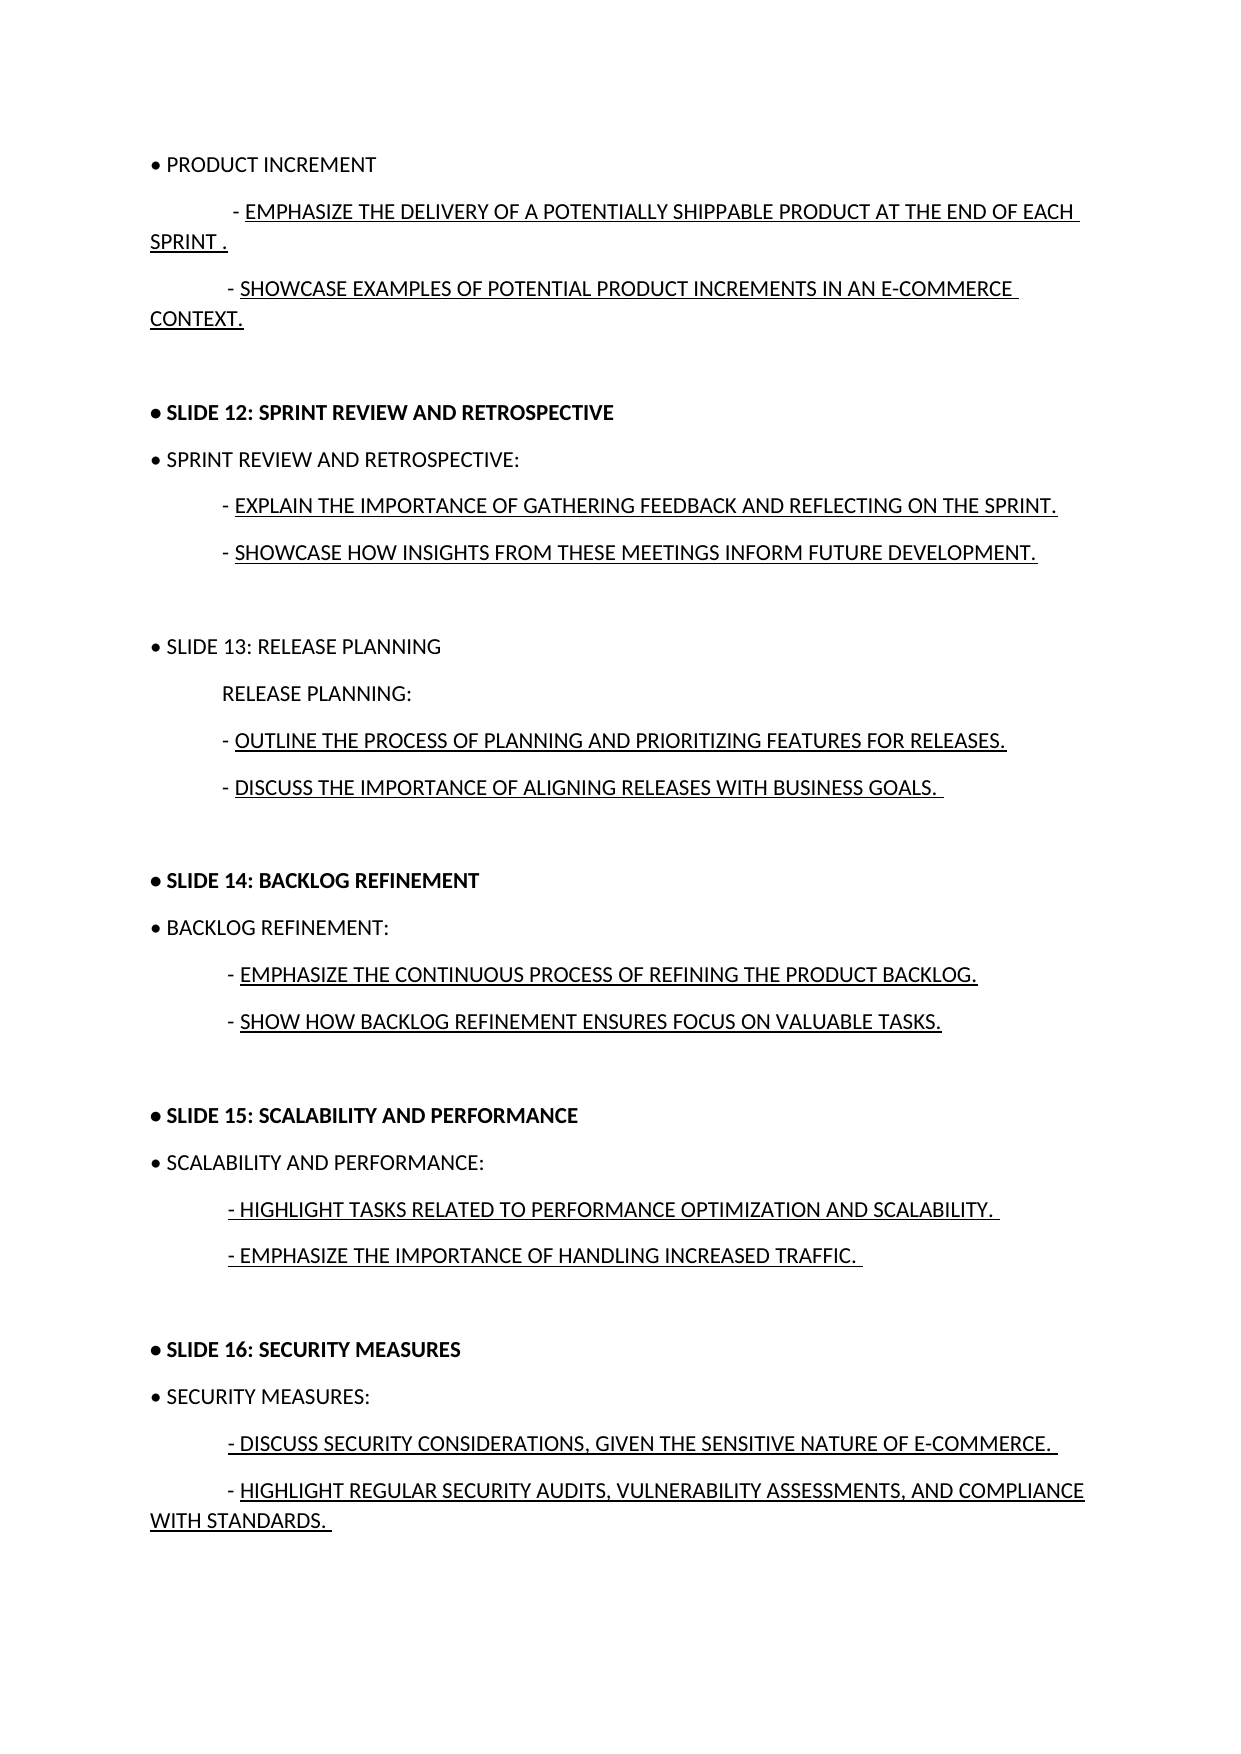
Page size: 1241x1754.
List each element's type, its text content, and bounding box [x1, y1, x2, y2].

text RELEASE PLANNING: [150, 679, 1090, 707]
text • SCALABILITY AND PERFORMANCE: [150, 1148, 1090, 1176]
text - HIGHLIGHT REGULAR SECURITY AUDITS, VULNERABILITY ASSESSMENTS, AND COMPLIANCE WITH STANDARDS. [150, 1476, 1090, 1534]
text - DISCUSS SECURITY CONSIDERATIONS, GIVEN THE SENSITIVE NATURE OF E-COMMERCE. [150, 1429, 1090, 1457]
text - EMPHASIZE THE CONTINUOUS PROCESS OF REFINING THE PRODUCT BACKLOG. [150, 960, 1090, 988]
text - DISCUSS THE IMPORTANCE OF ALIGNING RELEASES WITH BUSINESS GOALS. [150, 773, 1090, 801]
text - OUTLINE THE PROCESS OF PLANNING AND PRIORITIZING FEATURES FOR RELEASES. [150, 726, 1090, 754]
text • SPRINT REVIEW AND RETROSPECTIVE: [150, 445, 1090, 473]
text • SLIDE 14: BACKLOG REFINEMENT [150, 867, 1090, 895]
text - EXPLAIN THE IMPORTANCE OF GATHERING FEEDBACK AND REFLECTING ON THE SPRINT. [150, 492, 1090, 520]
text • PRODUCT INCREMENT [150, 150, 1090, 178]
text • SECURITY MEASURES: [150, 1382, 1090, 1410]
text • BACKLOG REFINEMENT: [150, 913, 1090, 942]
text - HIGHLIGHT TASKS RELATED TO PERFORMANCE OPTIMIZATION AND SCALABILITY. [150, 1195, 1090, 1223]
text • SLIDE 16: SECURITY MEASURES [150, 1335, 1090, 1363]
text - SHOWCASE EXAMPLES OF POTENTIAL PRODUCT INCREMENTS IN AN E-COMMERCE CONTEXT. [150, 274, 1090, 332]
text - EMPHASIZE THE IMPORTANCE OF HANDLING INCREASED TRAFFIC. [150, 1242, 1090, 1270]
text • SLIDE 15: SCALABILITY AND PERFORMANCE [150, 1101, 1090, 1129]
text • SLIDE 12: SPRINT REVIEW AND RETROSPECTIVE [150, 398, 1090, 426]
text • SLIDE 13: RELEASE PLANNING [150, 632, 1090, 660]
text - SHOWCASE HOW INSIGHTS FROM THESE MEETINGS INFORM FUTURE DEVELOPMENT. [150, 538, 1090, 567]
text - EMPHASIZE THE DELIVERY OF A POTENTIALLY SHIPPABLE PRODUCT AT THE END OF EACH SPRINT . [150, 197, 1090, 255]
text - SHOW HOW BACKLOG REFINEMENT ENSURES FOCUS ON VALUABLE TASKS. [150, 1007, 1090, 1035]
